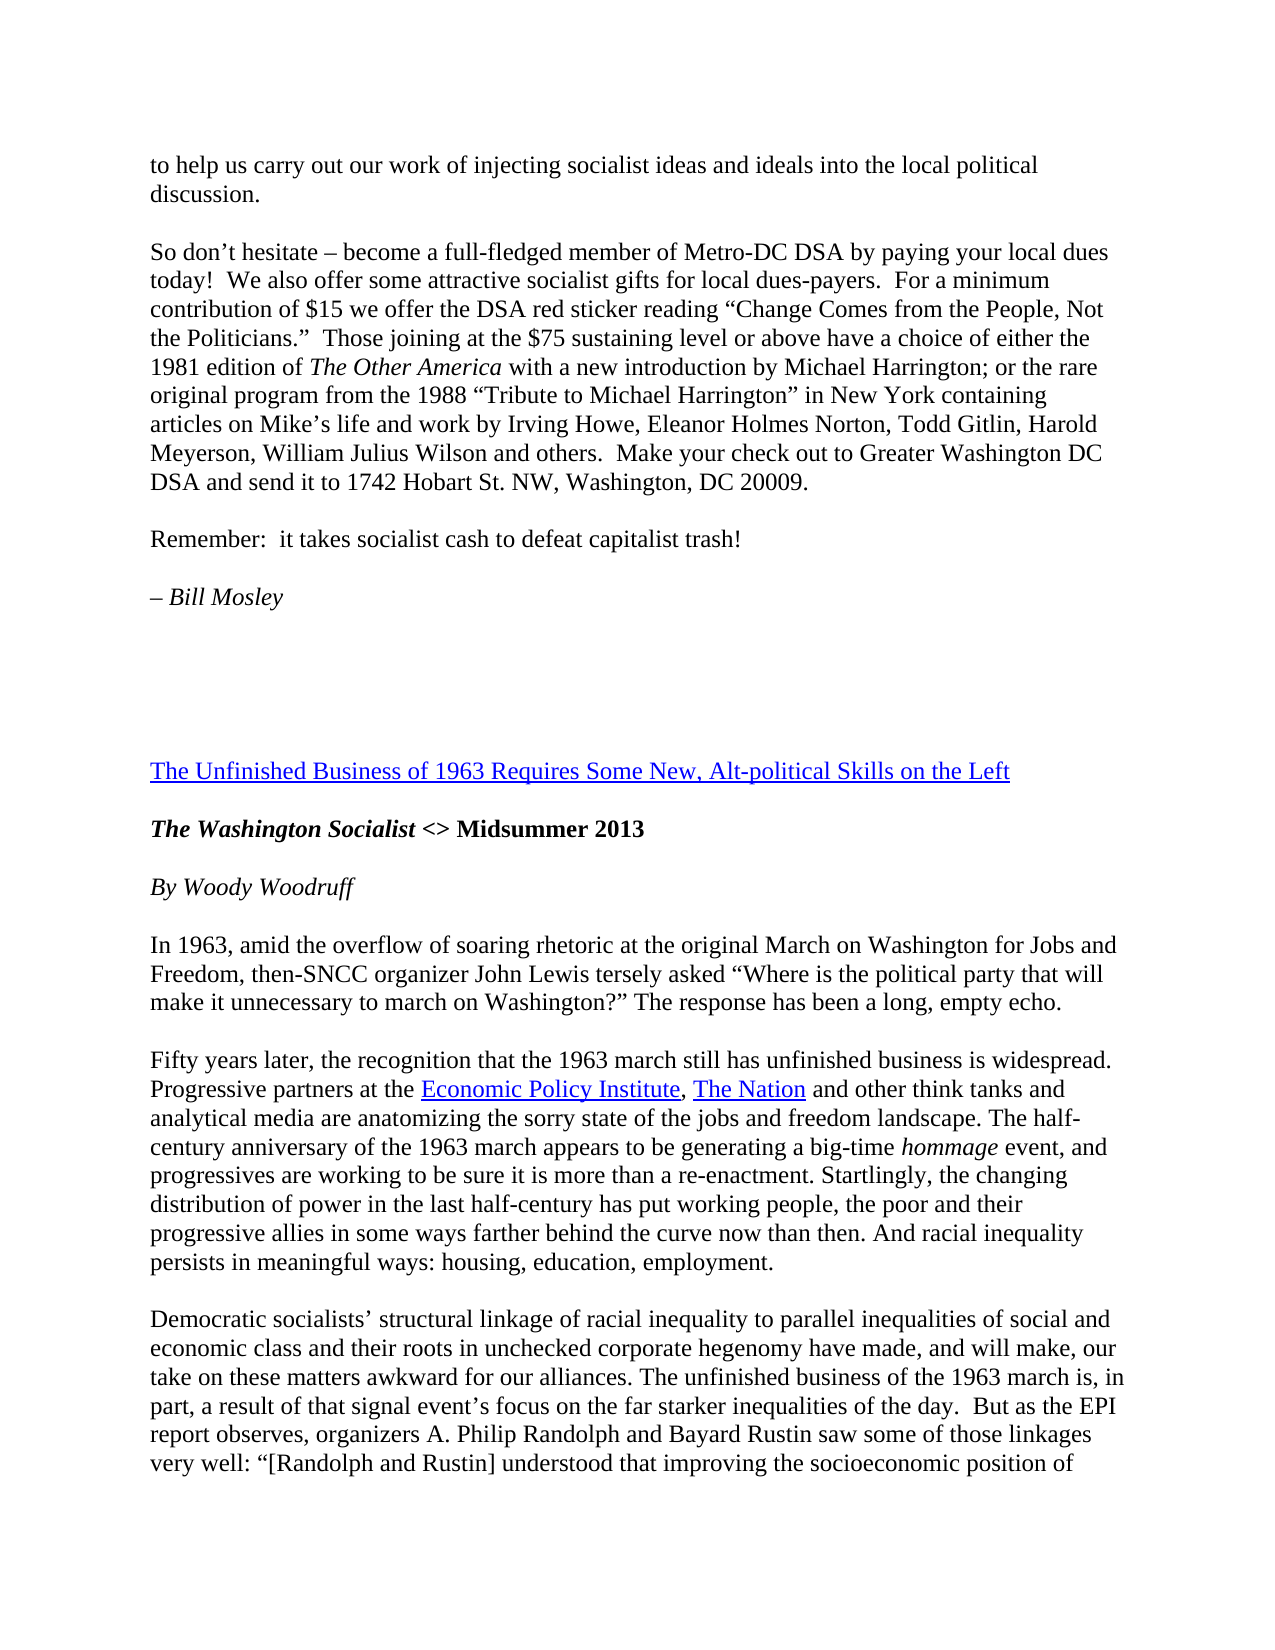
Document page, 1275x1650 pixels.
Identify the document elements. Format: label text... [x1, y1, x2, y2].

text The Unfinished Business of 1963 Requires Some New, Alt-political Skills on the Left [150, 756, 1125, 785]
text – Bill Mosley [150, 582, 1125, 611]
text So don’t hesitate – become a full-fledged member of Metro-DC DSA by paying your local dues today! We also offer some attractive socialist gifts for local dues-payers. For a minimum contribution of $15 we offer the DSA red sticker reading “Change Comes from the People, Not the Politicians.” Those joining at the $75 sustaining level or above have a choice of either the 1981 edition of The Other America with a new introduction by Michael Harrington; or the rare original program from the 1988 “Tribute to Michael Harrington” in New York containing articles on Mike’s life and work by Irving Howe, Eleanor Holmes Norton, Todd Gitlin, Harold Meyerson, William Julius Wilson and others. Make your check out to Greater Washington DC DSA and send it to 1742 Hobart St. NW, Washington, DC 20009. [150, 237, 1125, 495]
text The Washington Socialist <> Midsummer 2013 [150, 814, 1125, 843]
text Remember: it takes socialist cash to defeat capitalist trash! [150, 524, 1125, 553]
text By Woody Woodruff [150, 872, 1125, 901]
text In 1963, amid the overflow of soaring rhetoric at the original March on Washington for Jobs and Freedom, then-SNCC organizer John Lewis tersely asked “Where is the political party that will make it unnecessary to march on Washington?” The response has been a long, empty echo. [150, 930, 1125, 1016]
text Fifty years later, the recognition that the 1963 march still has unfinished business is widespread. Progressive partners at the Economic Policy Institute, The Nation and other think tanks and analytical media are anatomizing the sorry state of the jobs and freedom landscape. The half-century anniversary of the 1963 march appears to be generating a big-time hommage event, and progressives are working to be sure it is more than a re-enactment. Startlingly, the changing distribution of power in the last half-century has put working people, the poor and their progressive allies in some ways farther behind the curve now than then. And racial inequality persists in meaningful ways: housing, education, employment. [150, 1045, 1125, 1275]
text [150, 150, 1125, 207]
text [150, 1304, 1125, 1477]
